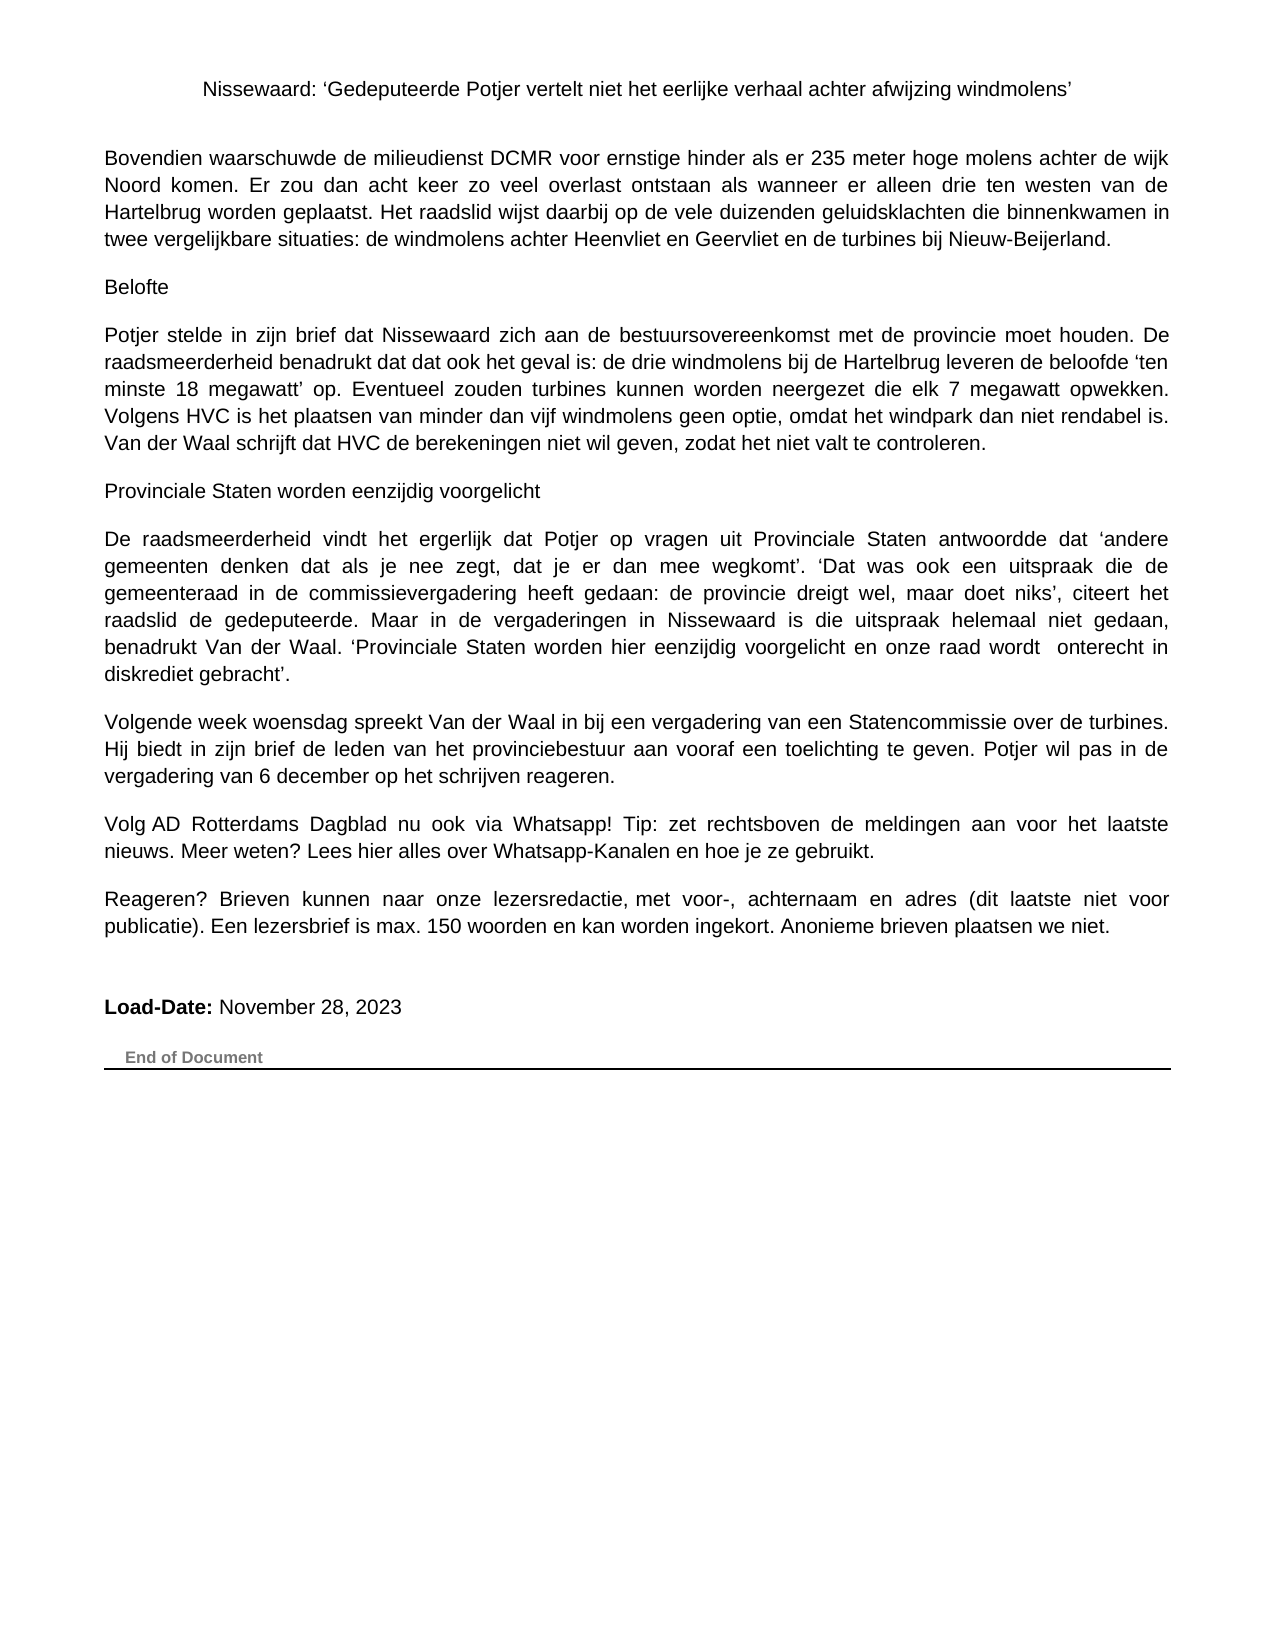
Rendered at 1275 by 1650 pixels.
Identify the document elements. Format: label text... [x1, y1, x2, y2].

text Belofte [104, 271, 1171, 298]
text Volg AD Rotterdams Dagblad nu ook via Whatsapp! Tip: zet rechtsboven de meldingen aan voor het laatste nieuws. Meer weten? Lees hier alles over Whatsapp-Kanalen en hoe je ze gebruikt. [104, 809, 1171, 863]
text Reageren? Brieven kunnen naar onze lezersredactie, met voor-, achternaam en adres (dit laatste niet voor publicatie). Een lezersbrief is max. 150 woorden en kan worden ingekort. Anonieme brieven plaatsen we niet. [104, 884, 1171, 938]
text Volgende week woensdag spreekt Van der Waal in bij een vergadering van een Statencommissie over de turbines. Hij biedt in zijn brief de leden van het provinciebestuur aan vooraf een toelichting te geven. Potjer wil pas in de vergadering van 6 december op het schrijven reageren. [104, 707, 1171, 788]
text Bovendien waarschuwde de milieudienst DCMR voor ernstige hinder als er 235 meter hoge molens achter de wijk Noord komen. Er zou dan acht keer zo veel overlast ontstaan als wanneer er alleen drie ten westen van de Hartelbrug worden geplaatst. Het raadslid wijst daarbij op de vele duizenden geluidsklachten die binnenkwamen in twee vergelijkbare situaties: de windmolens achter Heenvliet en Geervliet en de turbines bij Nieuw-Beijerland. [104, 142, 1171, 251]
text Load-Date: November 28, 2023 [104, 963, 1171, 1019]
text Potjer stelde in zijn brief dat Nissewaard zich aan de bestuursovereenkomst met de provincie moet houden. De raadsmeerderheid benadrukt dat dat ook het geval is: de drie windmolens bij de Hartelbrug leveren de beloofde ‘ten minste 18 megawatt’ op. Eventueel zouden turbines kunnen worden neergezet die elk 7 megawatt opwekken. Volgens HVC is het plaatsen van minder dan vijf windmolens geen optie, omdat het windpark dan niet rendabel is. Van der Waal schrijft dat HVC de berekeningen niet wil geven, zodat het niet valt te controleren. [104, 319, 1171, 455]
text De raadsmeerderheid vindt het ergerlijk dat Potjer op vragen uit Provinciale Staten antwoordde dat ‘andere gemeenten denken dat als je nee zegt, dat je er dan mee wegkomt’. ‘Dat was ook een uitspraak die de gemeenteraad in de commissievergadering heeft gedaan: de provincie dreigt wel, maar doet niks’, citeert het raadslid de gedeputeerde. Maar in de vergaderingen in Nissewaard is die uitspraak helemaal niet gedaan, benadrukt Van der Waal. ‘Provinciale Staten worden hier eenzijdig voorgelicht en onze raad wordt onterecht in diskrediet gebracht’. [104, 523, 1171, 686]
text End of Document [125, 1048, 1171, 1067]
text Provinciale Staten worden eenzijdig voorgelicht [104, 476, 1171, 503]
